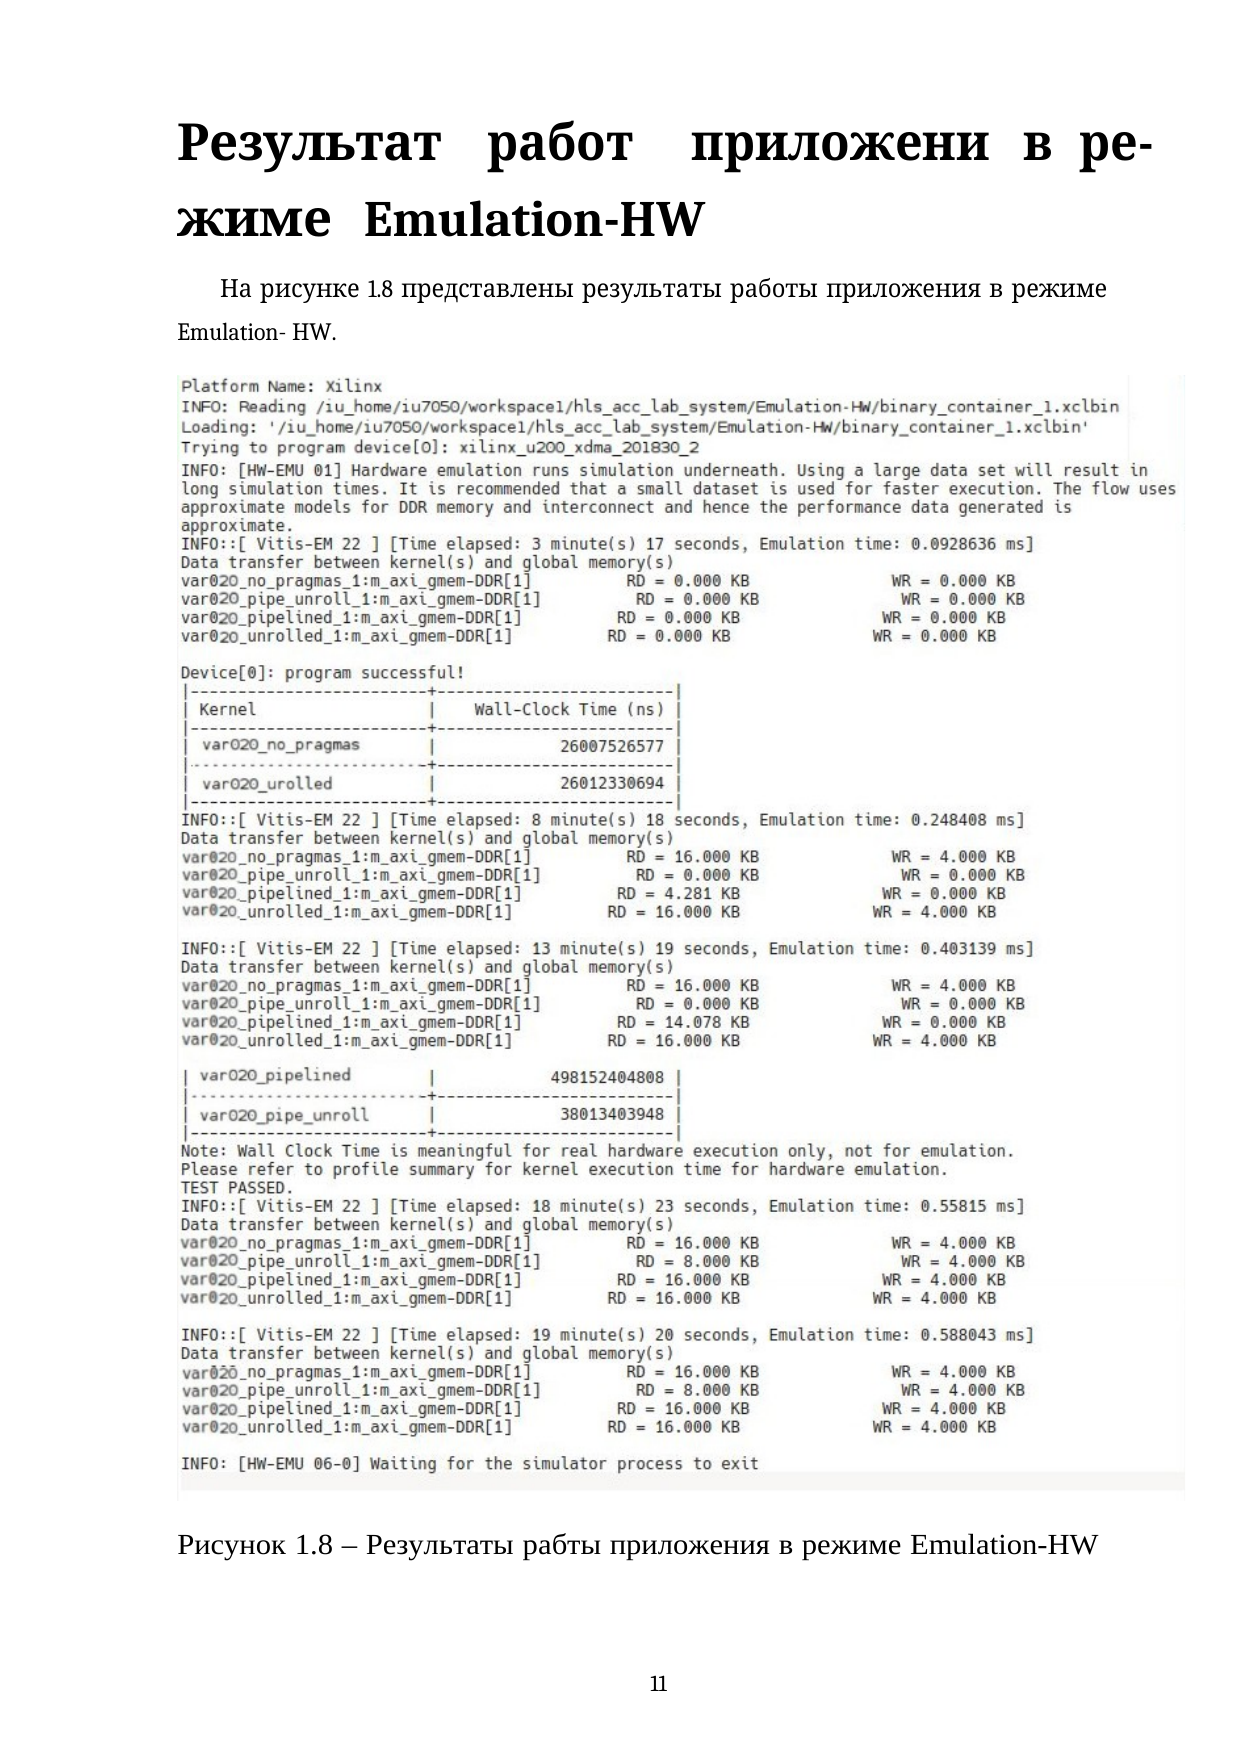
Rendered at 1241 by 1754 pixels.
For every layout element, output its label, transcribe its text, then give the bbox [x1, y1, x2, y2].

text На рисунке 1.8 представлены результаты работы приложения в режиме Emulation- HW. [177, 274, 1152, 346]
subtitle жиме Emulation-HW [177, 190, 1217, 249]
picture [177, 375, 1186, 1501]
